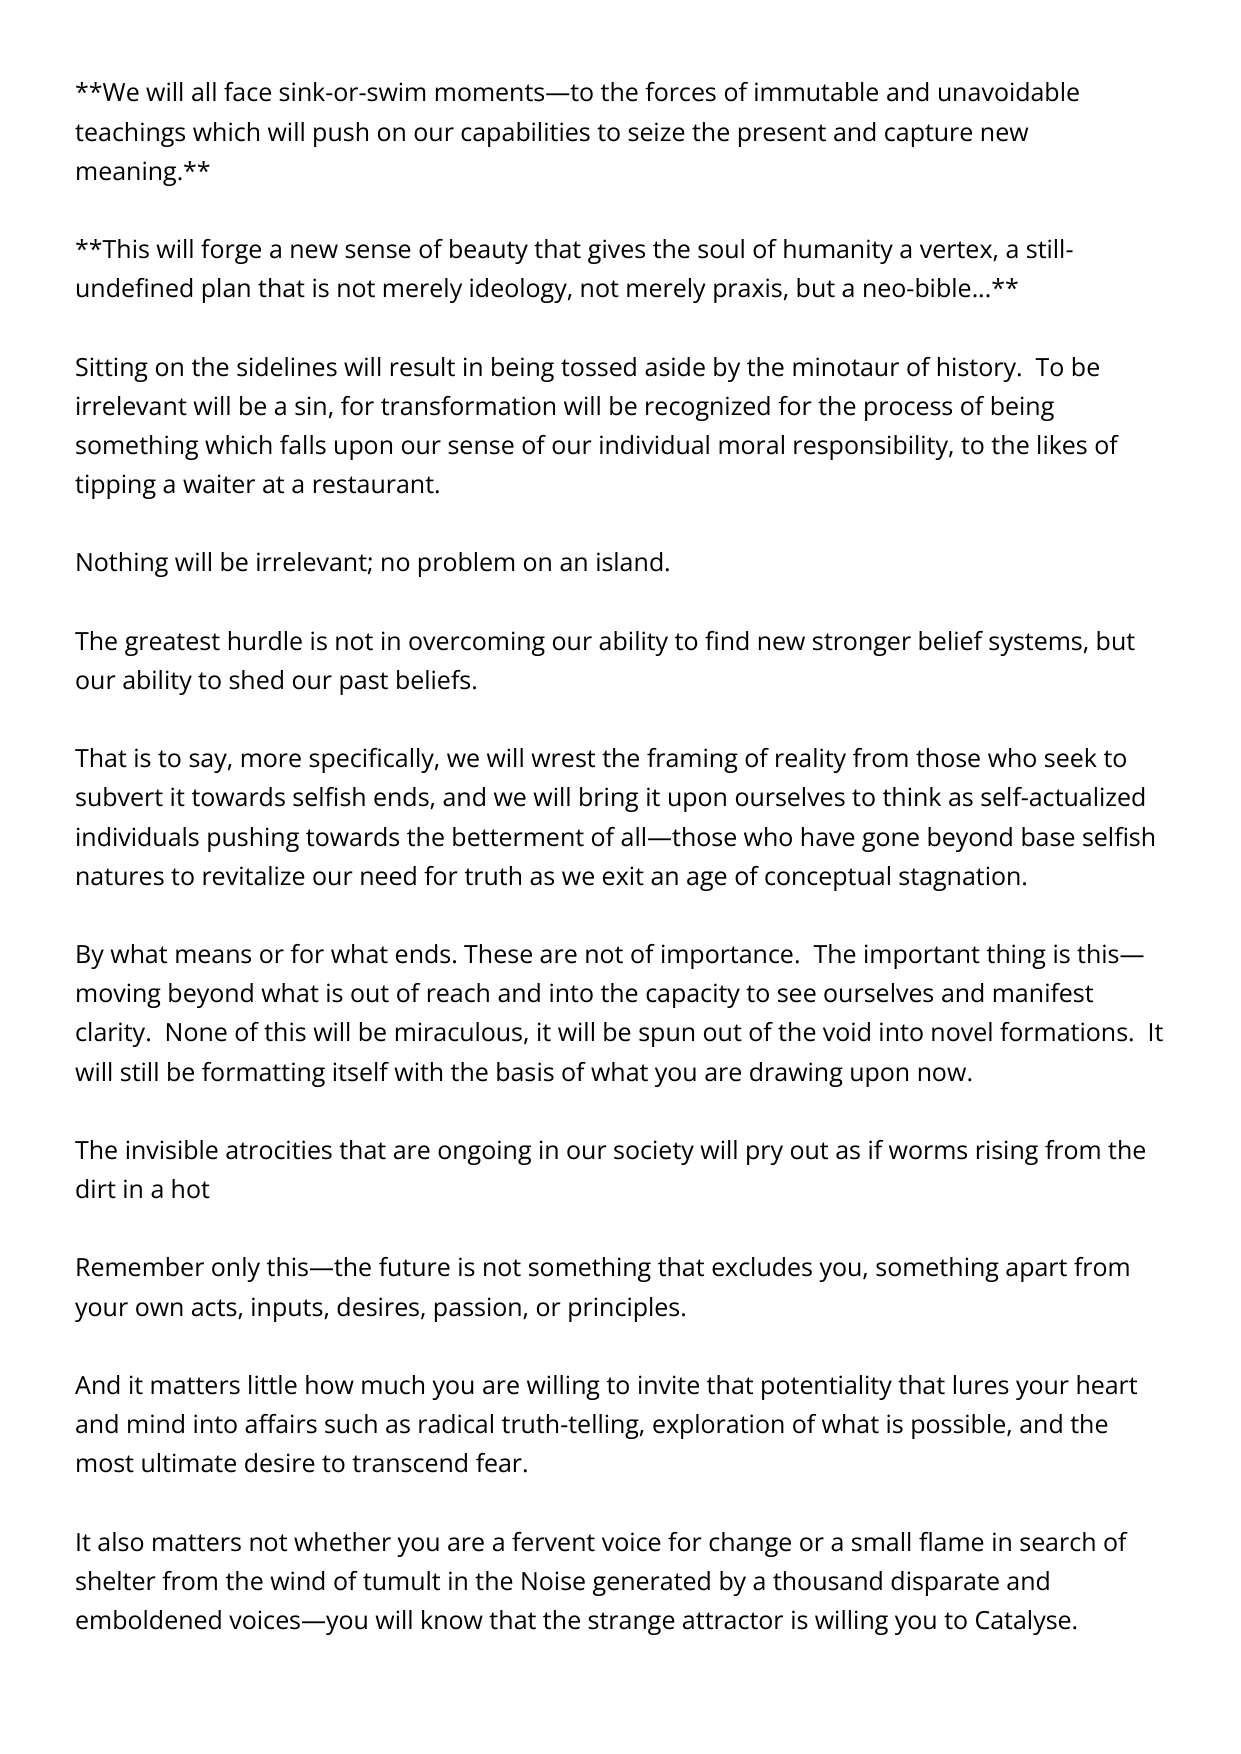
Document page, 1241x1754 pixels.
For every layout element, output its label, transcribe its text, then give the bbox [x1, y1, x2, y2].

text **We will all face sink-or-swim moments—to the forces of immutable and unavoidable teachings which will push on our capabilities to seize the present and capture new meaning.** [75, 75, 1165, 187]
text The greatest hurdle is not in overcoming our ability to find new stronger belief systems, but our ability to shed our past beliefs. [75, 623, 1165, 697]
text Remember only this—the future is not something that excludes you, something apart from your own acts, inputs, desires, passion, or principles. [75, 1250, 1165, 1323]
text Nothing will be irrelevant; no problem on an island. [75, 545, 1165, 579]
text **This will forge a new sense of beauty that gives the soul of humanity a vertex, a still-undefined plan that is not merely ideology, not merely praxis, but a neo-bible...** [75, 232, 1165, 305]
text That is to say, more specifically, we will wrest the framing of reality from those who seek to subvert it towards selfish ends, and we will bring it upon ourselves to think as self-actualized individuals pushing towards the betterment of all—those who have gone beyond base selfish natures to revitalize our need for truth as we exit an age of conceptual stagnation. [75, 741, 1165, 892]
text The invisible atrocities that are ongoing in our society will pry out as if worms rising from the dirt in a hot [75, 1132, 1165, 1206]
text It also matters not whether you are a fervent voice for change or a small flame in search of shelter from the wind of tumult in the Noise generated by a thousand disparate and emboldened voices—you will know that the strange attractor is willing you to Catalyse. [75, 1524, 1165, 1637]
text Sitting on the sidelines will result in being tossed aside by the minotaur of history. To be irrelevant will be a sin, for transformation will be recognized for the process of being something which falls upon our sense of our individual moral responsibility, to the likes of tipping a waiter at a restaurant. [75, 349, 1165, 501]
text And it matters little how much you are willing to invite that potentiality that lures your heart and mind into affairs such as radical truth-telling, exploration of what is possible, and the most ultimate desire to transcend fear. [75, 1367, 1165, 1480]
text By what means or for what ends. These are not of importance. The important thing is this—moving beyond what is out of reach and into the capacity to see ourselves and manifest clarity. None of this will be miraculous, it will be spun out of the void into novel formations. It will still be formatting itself with the basis of what you are drawing upon now. [75, 937, 1165, 1088]
